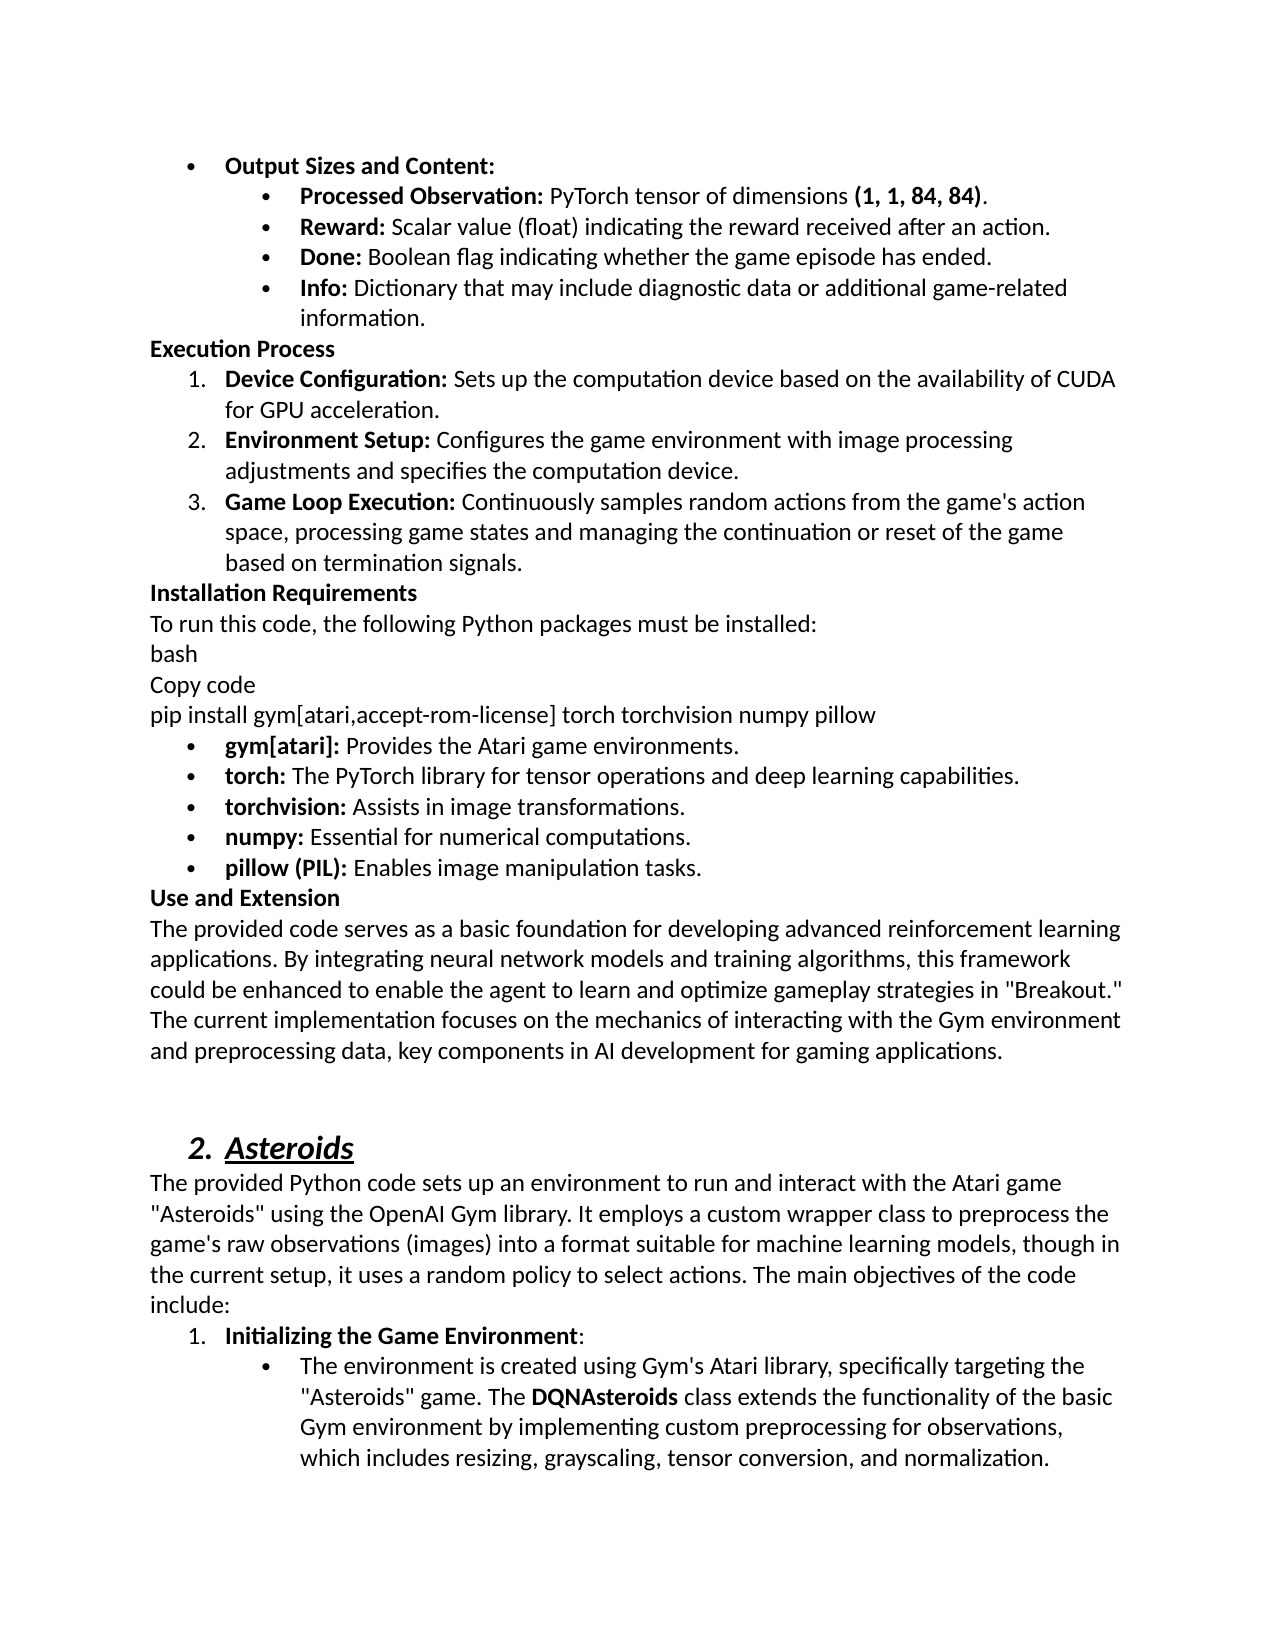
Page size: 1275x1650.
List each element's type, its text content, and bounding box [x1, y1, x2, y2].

list Asteroids [187, 1127, 1125, 1167]
text Use and Extension [150, 882, 1125, 913]
list Processed Observation: PyTorch tensor of dimensions (1, 1, 84, 84). [262, 181, 1125, 211]
list pillow (PIL): Enables image manipulation tasks. [187, 852, 1125, 882]
list Game Loop Execution: Continuously samples random actions from the game's action space, processing game states and managing the continuation or reset of the game based on termination signals. [187, 486, 1125, 577]
text The provided Python code sets up an environment to run and interact with the Atari game "Asteroids" using the OpenAI Gym library. It employs a custom wrapper class to preprocess the game's raw observations (images) into a format suitable for machine learning models, though in the current setup, it uses a random policy to select actions. The main objectives of the code include: [150, 1167, 1125, 1320]
list The environment is created using Gym's Atari library, specifically targeting the "Asteroids" game. The DQNAsteroids class extends the functionality of the basic Gym environment by implementing custom preprocessing for observations, which includes resizing, grayscaling, tensor conversion, and normalization. [262, 1351, 1125, 1473]
text Copy code [150, 669, 1125, 699]
text Installation Requirements [150, 577, 1125, 608]
list torch: The PyTorch library for tensor operations and deep learning capabilities. [187, 760, 1125, 791]
list Output Sizes and Content: [187, 150, 1125, 181]
text The provided code serves as a basic foundation for developing advanced reinforcement learning applications. By integrating neural network models and training algorithms, this framework could be enhanced to enable the agent to learn and optimize gameplay strategies in "Breakout." The current implementation focuses on the mechanics of interacting with the Gym environment and preprocessing data, key components in AI development for gaming applications. [150, 913, 1125, 1066]
list Environment Setup: Configures the game environment with image processing adjustments and specifies the computation device. [187, 425, 1125, 486]
list torchvision: Assists in image transformations. [187, 791, 1125, 821]
text To run this code, the following Python packages must be installed: [150, 608, 1125, 638]
list Initializing the Game Environment: [187, 1320, 1125, 1351]
list Reward: Scalar value (float) indicating the reward received after an action. [262, 211, 1125, 242]
text bash [150, 638, 1125, 669]
text pip install gym[atari,accept-rom-license] torch torchvision numpy pillow [150, 699, 1125, 730]
list Done: Boolean flag indicating whether the game episode has ended. [262, 242, 1125, 272]
list numpy: Essential for numerical computations. [187, 821, 1125, 852]
list Info: Dictionary that may include diagnostic data or additional game-related information. [262, 272, 1125, 333]
list Device Configuration: Sets up the computation device based on the availability of CUDA for GPU acceleration. [187, 364, 1125, 425]
list gym[atari]: Provides the Atari game environments. [187, 730, 1125, 760]
text Execution Process [150, 333, 1125, 364]
